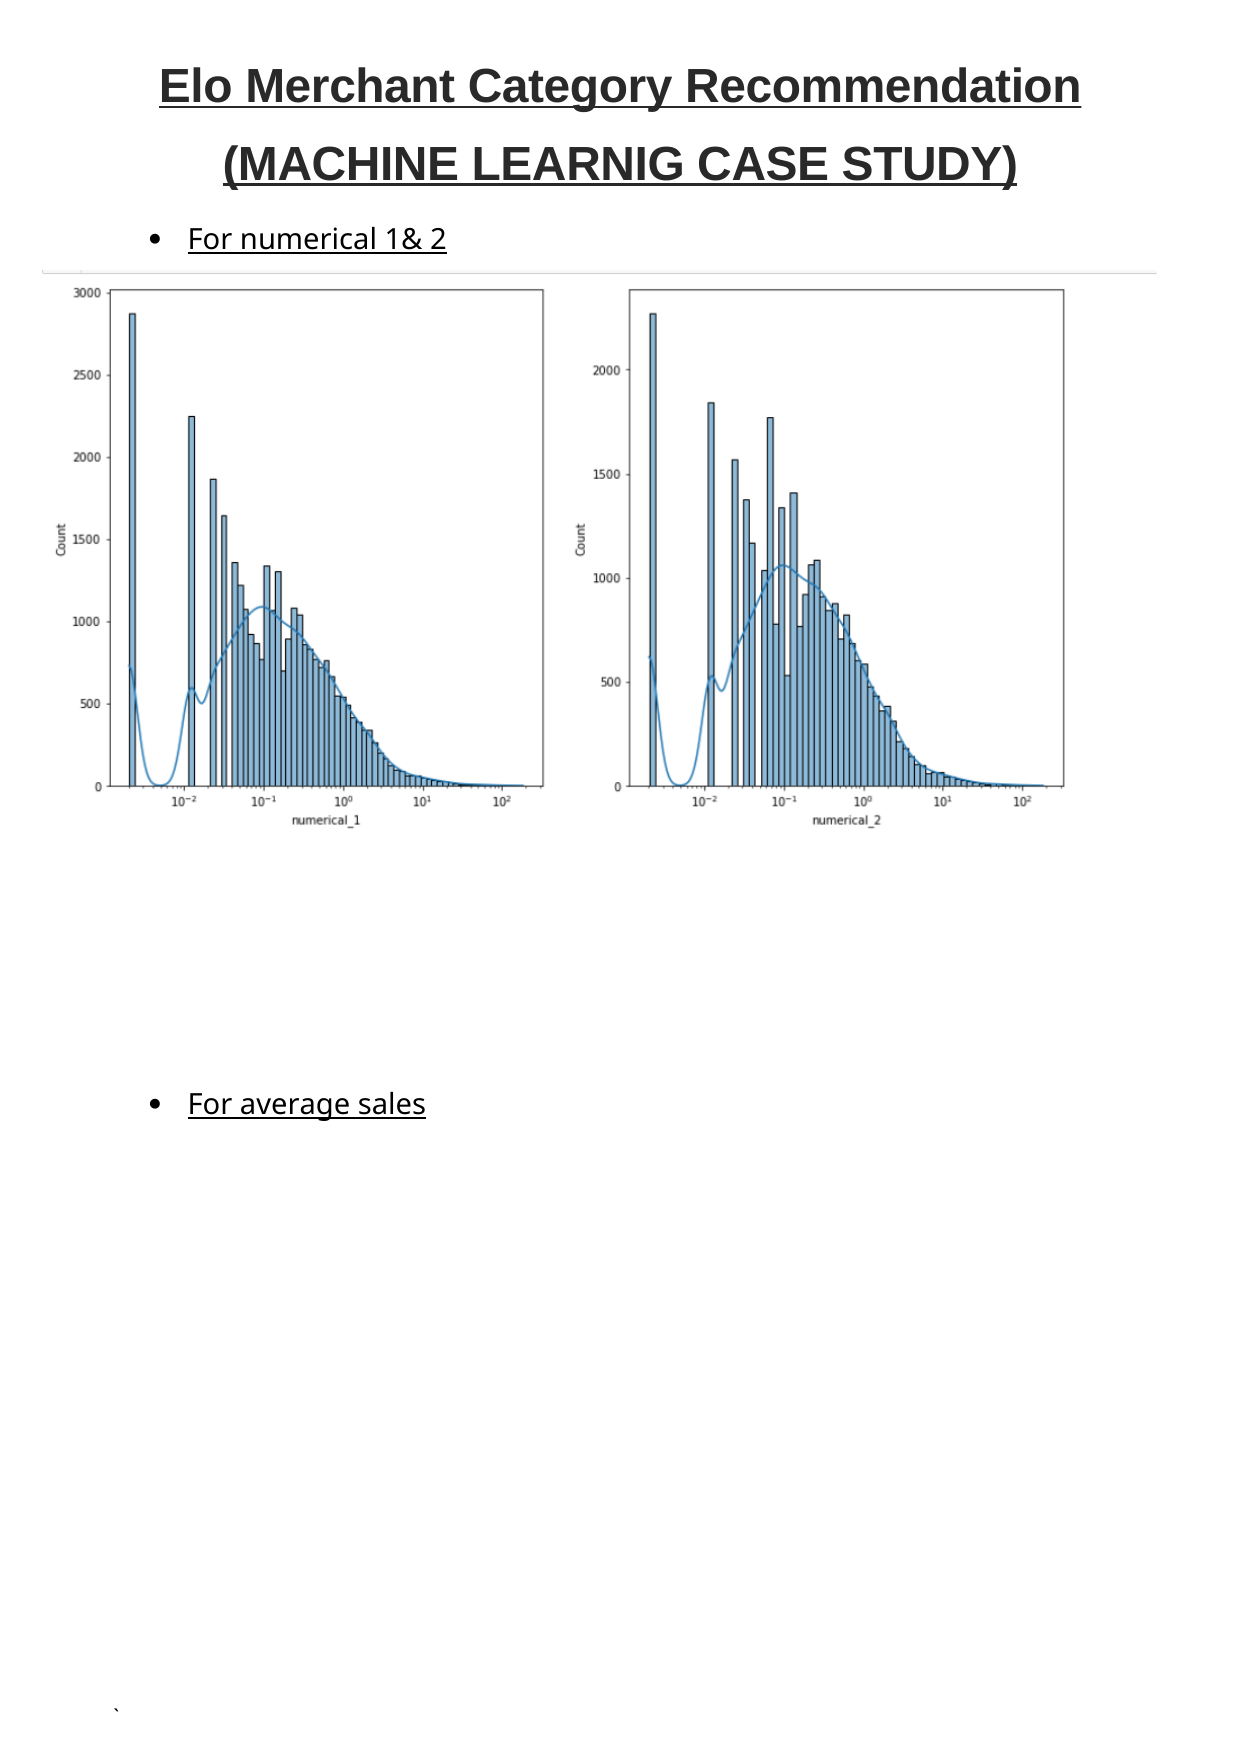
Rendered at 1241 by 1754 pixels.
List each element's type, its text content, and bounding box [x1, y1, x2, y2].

list For average sales [150, 1083, 1128, 1123]
picture [38, 270, 1157, 854]
list For numerical 1& 2 [150, 218, 1128, 258]
